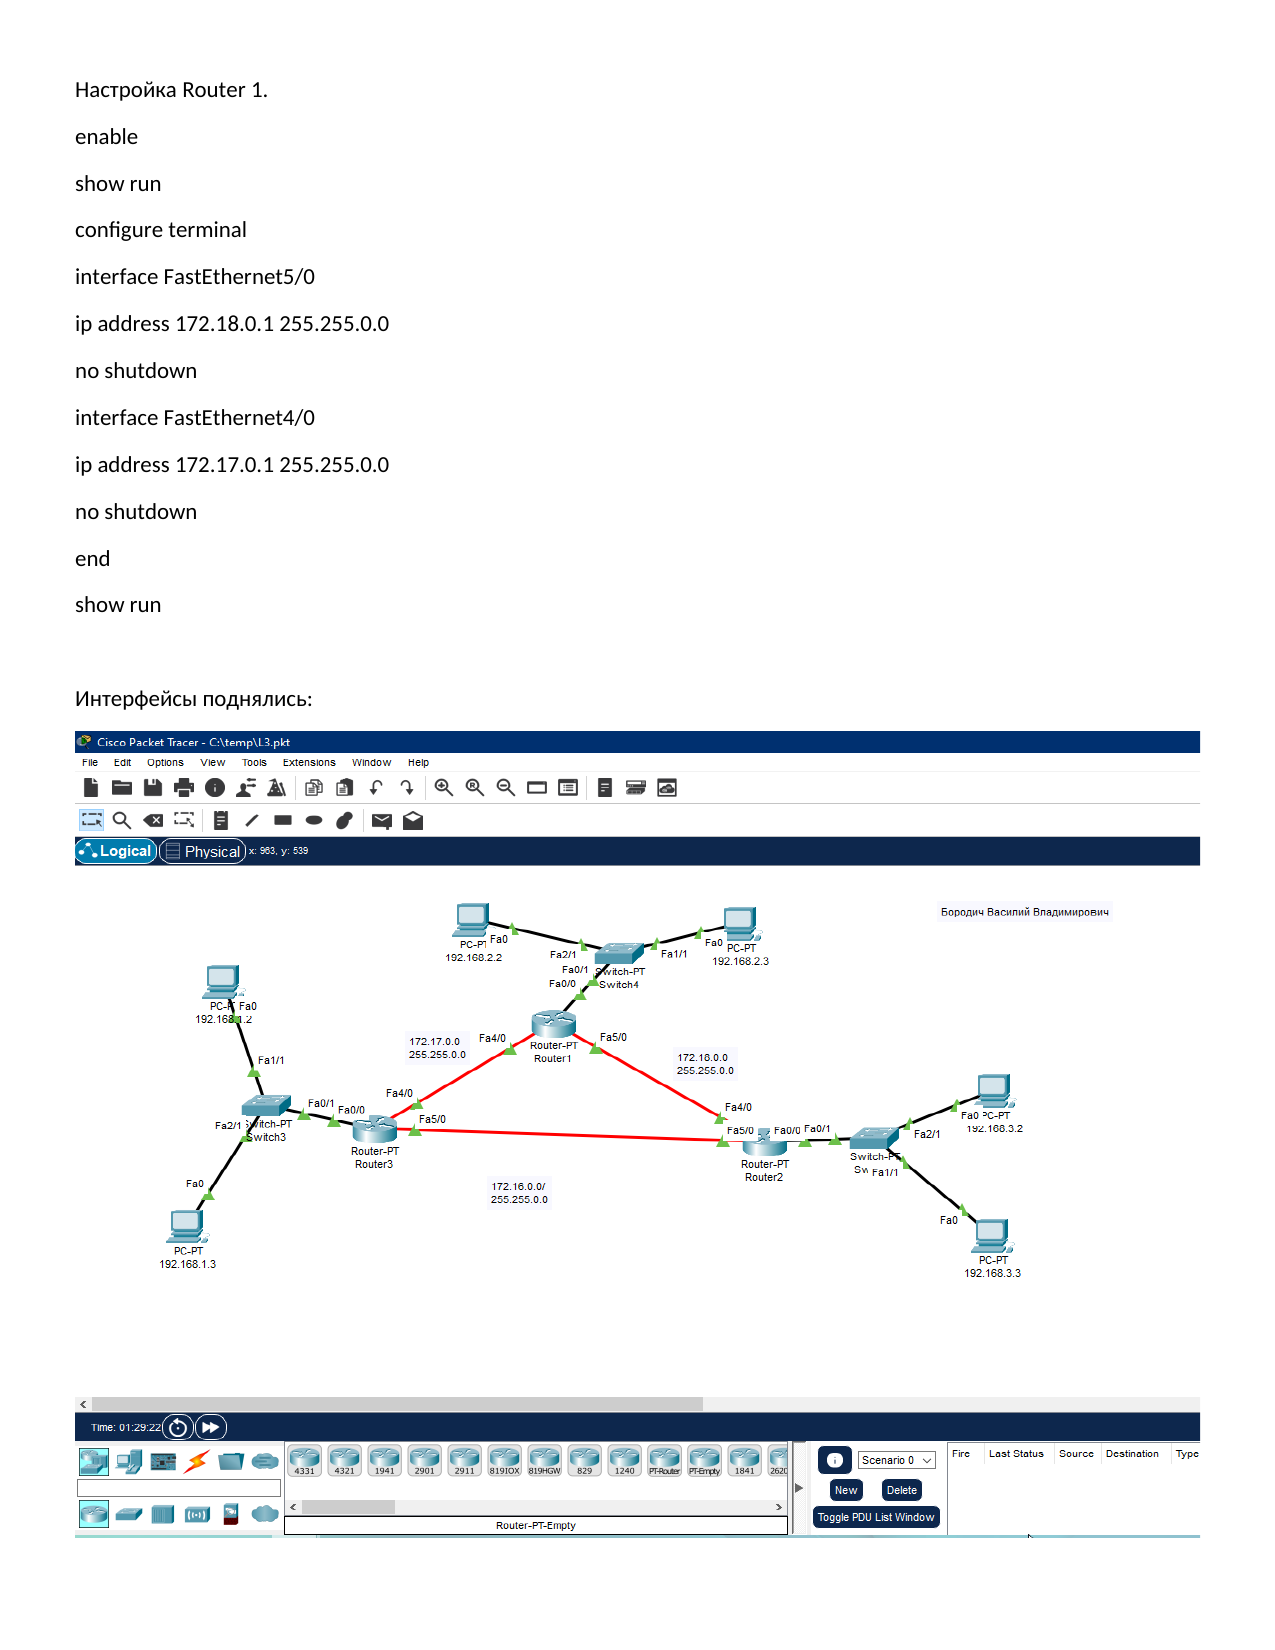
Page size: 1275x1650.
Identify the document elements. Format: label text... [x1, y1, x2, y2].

picture [75, 731, 1200, 1538]
text ip address 172.18.0.1 255.255.0.0 [75, 309, 1200, 337]
picture [144, 846, 150, 855]
text enable [75, 122, 1200, 150]
text configure terminal [75, 216, 1200, 244]
text end [75, 544, 1200, 572]
text show run [75, 169, 1200, 197]
text interface FastEthernet5/0 [75, 262, 1200, 291]
text show run [75, 591, 1200, 619]
text no shutdown [75, 497, 1200, 525]
text no shutdown [75, 356, 1200, 384]
picture [124, 849, 130, 856]
text Настройка Router 1. [75, 75, 1200, 103]
text interface FastEthernet4/0 [75, 403, 1200, 431]
text Интерфейсы поднялись: [75, 684, 1200, 712]
text ip address 172.17.0.1 255.255.0.0 [75, 450, 1200, 478]
